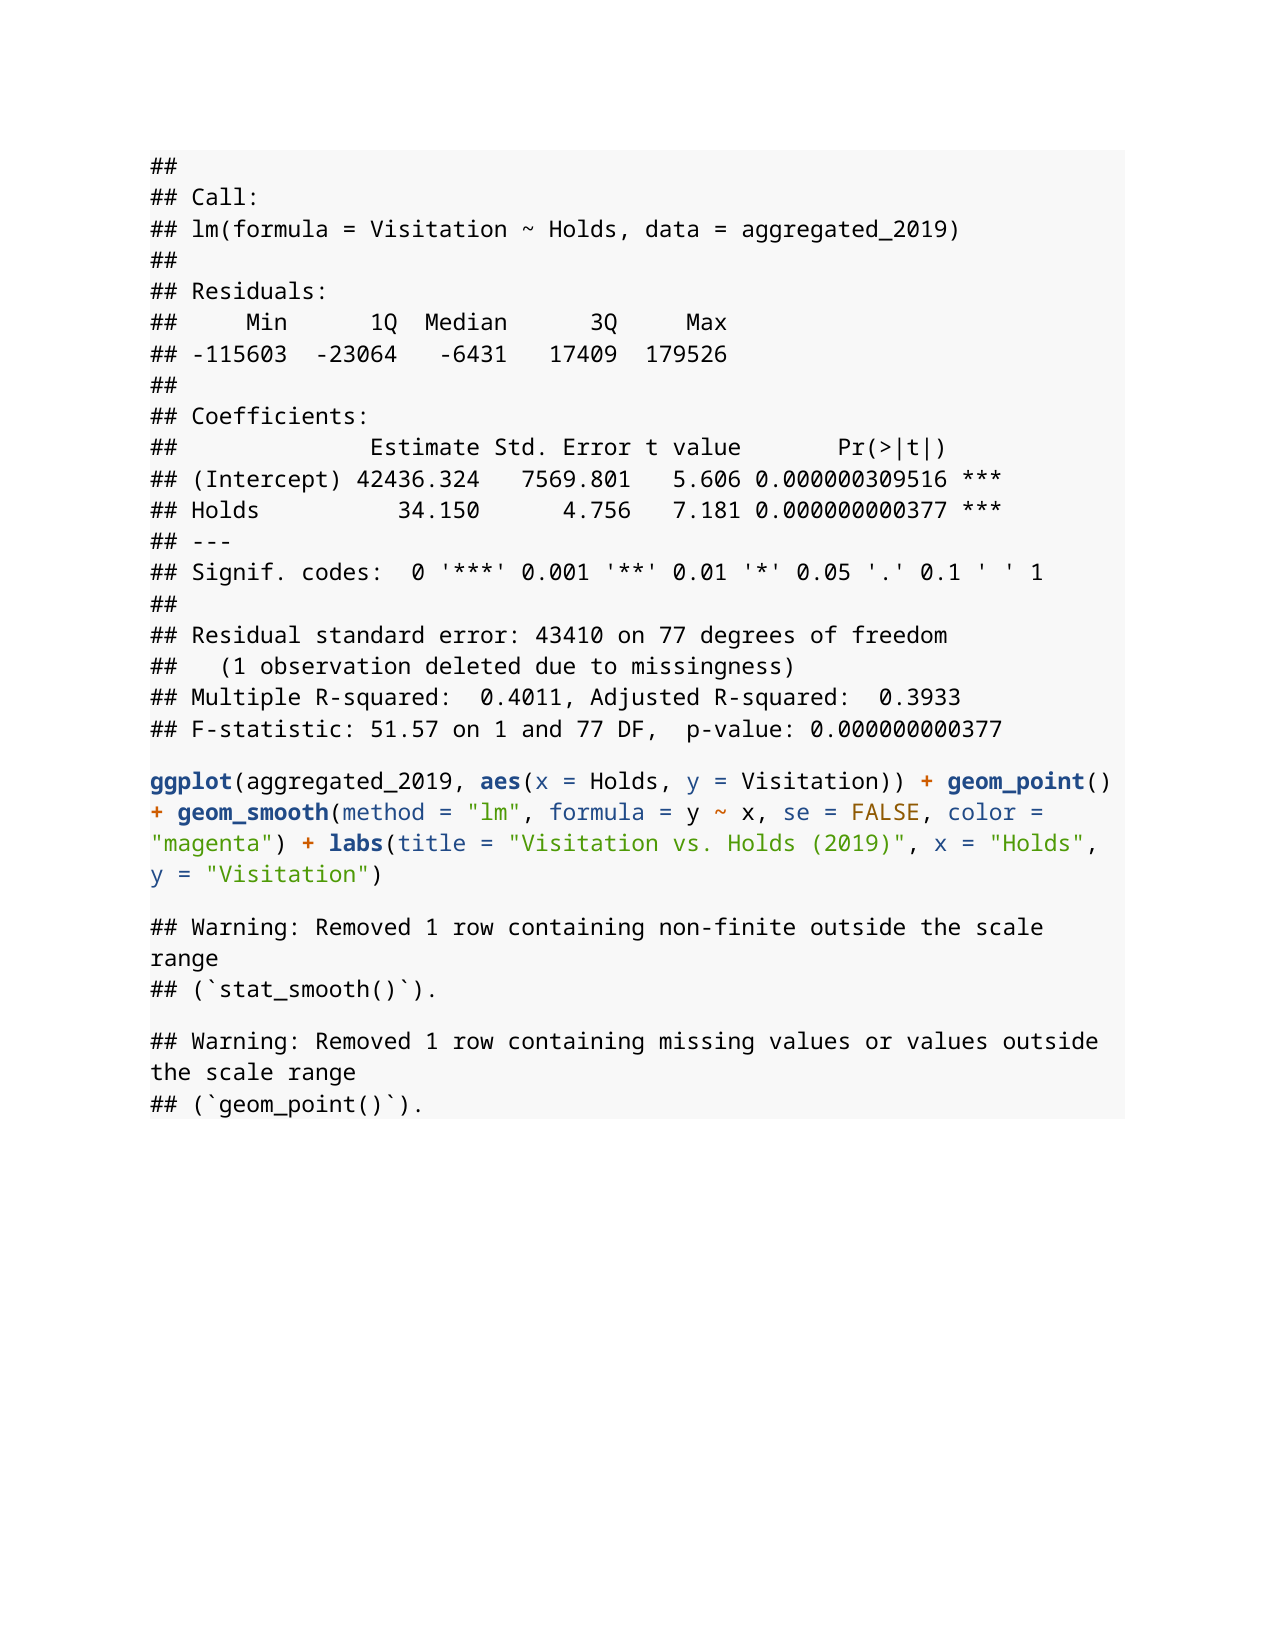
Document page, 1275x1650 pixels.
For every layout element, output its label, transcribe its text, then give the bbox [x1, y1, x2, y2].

text ## ## Call: ## lm(formula = Visitation ~ Holds, data = aggregated_2019) ## ## Residuals: ## Min 1Q Median 3Q Max ## -115603 -23064 -6431 17409 179526 ## ## Coefficients: ## Estimate Std. Error t value Pr(>|t|) ## (Intercept) 42436.324 7569.801 5.606 0.000000309516 *** ## Holds 34.150 4.756 7.181 0.000000000377 *** ## --- ## Signif. codes: 0 '***' 0.001 '**' 0.01 '*' 0.05 '.' 0.1 ' ' 1 ## ## Residual standard error: 43410 on 77 degrees of freedom ## (1 observation deleted due to missingness) ## Multiple R-squared: 0.4011, Adjusted R-squared: 0.3933 ## F-statistic: 51.57 on 1 and 77 DF, p-value: 0.000000000377 [150, 150, 1125, 744]
text ## Warning: Removed 1 row containing missing values or values outside the scale range ## (`geom_point()`). [150, 1025, 1125, 1119]
text ggplot(aggregated_2019, aes(x = Holds, y = Visitation)) + geom_point() + geom_smooth(method = "lm", formula = y ~ x, se = FALSE, color = "magenta") + labs(title = "Visitation vs. Holds (2019)", x = "Holds", y = "Visitation") [150, 764, 1125, 889]
text ## Warning: Removed 1 row containing non-finite outside the scale range ## (`stat_smooth()`). [150, 910, 1125, 1004]
